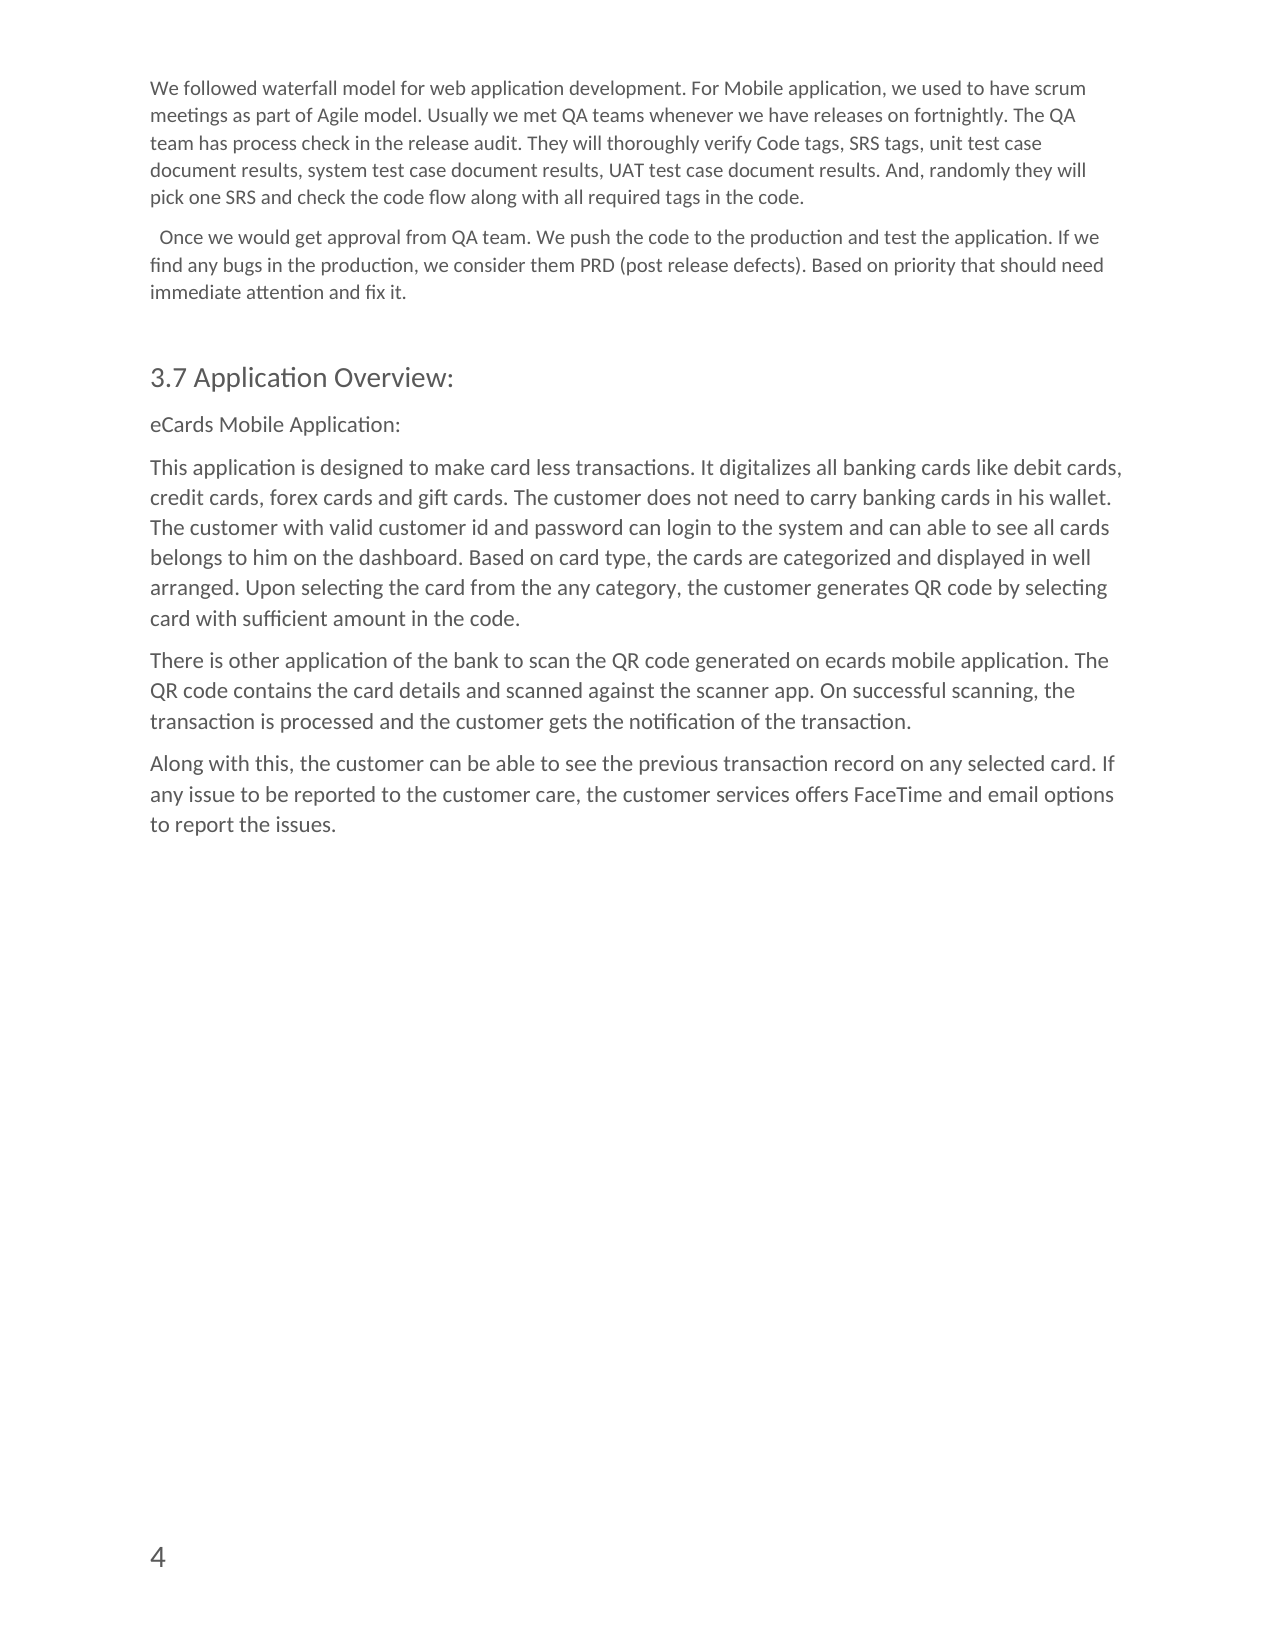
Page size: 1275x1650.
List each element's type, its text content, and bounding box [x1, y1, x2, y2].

text Once we would get approval from QA team. We push the code to the production and test the application. If we find any bugs in the production, we consider them PRD (post release defects). Based on priority that should need immediate attention and fix it. [150, 224, 1125, 305]
text We followed waterfall model for web application development. For Mobile application, we used to have scrum meetings as part of Agile model. Usually we met QA teams whenever we have releases on fortnightly. The QA team has process check in the release audit. They will thoroughly verify Code tags, SRS tags, unit test case document results, system test case document results, UAT test case document results. And, randomly they will pick one SRS and check the code flow along with all required tags in the code. [150, 75, 1125, 210]
text Along with this, the customer can be able to see the previous transaction record on any selected card. If any issue to be reported to the customer care, the customer services offers FaceTime and email options to report the issues. [150, 749, 1125, 838]
text This application is designed to make card less transactions. It digitalizes all banking cards like debit cards, credit cards, forex cards and gift cards. The customer does not need to carry banking cards in his wallet. The customer with valid customer id and password can login to the system and can able to see all cards belongs to him on the dashboard. Based on card type, the cards are categorized and displayed in well arranged. Upon selecting the card from the any category, the customer generates QR code by selecting card with sufficient amount in the code. [150, 453, 1125, 632]
text 3.7 Application Overview: [150, 359, 1125, 395]
text There is other application of the bank to scan the QR code generated on ecards mobile application. The QR code contains the card details and scanned against the scanner app. On successful scanning, the transaction is processed and the customer gets the notification of the transaction. [150, 646, 1125, 735]
text eCards Mobile Application: [150, 410, 1125, 438]
